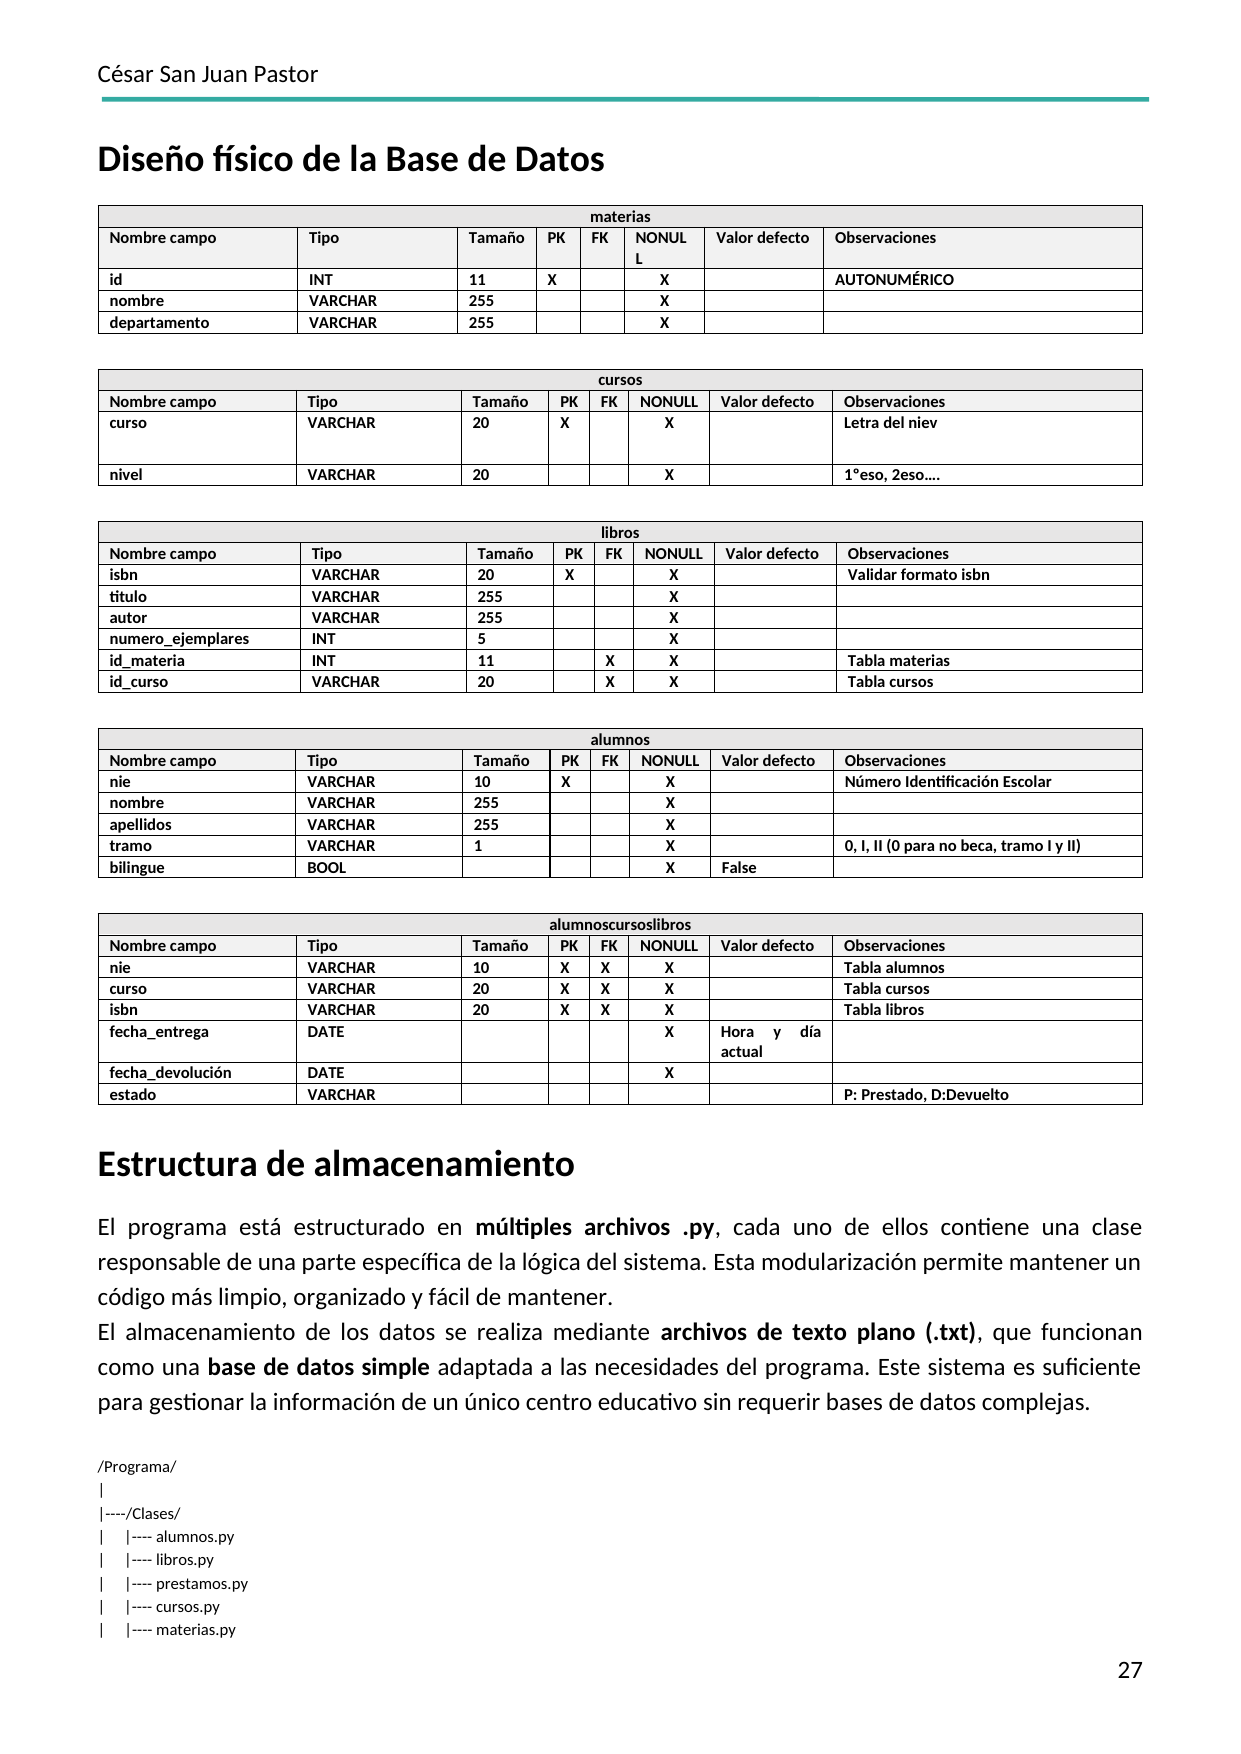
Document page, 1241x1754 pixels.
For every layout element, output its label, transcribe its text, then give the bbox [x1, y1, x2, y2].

table_cell Tabla alumnos [833, 957, 1142, 977]
table_cell [710, 1084, 832, 1104]
table_cell Valor defecto [715, 543, 836, 563]
text | |---- prestamos.py [97, 1573, 1143, 1593]
table_cell Nombre campo [99, 936, 296, 956]
table_cell [463, 857, 549, 877]
table_cell FK [591, 750, 629, 770]
table_cell INT [301, 629, 466, 649]
table_cell Valor defecto [710, 391, 832, 411]
table_cell [554, 586, 594, 606]
table_cell X [590, 957, 628, 977]
text El almacenamiento de los datos se realiza mediante archivos de texto plano (.txt), que funcionan como una base de datos simple adaptada a las necesidades del programa. Este sistema es suficiente para gestionar la información de un único centro educativo sin requerir bases de datos complejas. [97, 1316, 1143, 1417]
table_cell [462, 1021, 548, 1062]
table_cell [549, 1063, 589, 1083]
table_cell X [629, 1063, 709, 1083]
table_cell X [549, 1000, 589, 1020]
table_cell [833, 1063, 1142, 1083]
table_cell 0, I, II (0 para no beca, tramo I y II) [834, 836, 1142, 856]
table_cell [554, 629, 594, 649]
table_cell VARCHAR [301, 565, 466, 585]
table_cell X [625, 291, 704, 311]
table_cell X [629, 957, 709, 977]
table_cell [462, 1084, 548, 1104]
table_cell numero_ejemplares [99, 629, 300, 649]
table_cell 255 [458, 291, 536, 311]
table_cell nombre [99, 291, 297, 311]
table_cell [590, 1021, 628, 1062]
table_cell 20 [462, 412, 548, 463]
table_header alumnos [99, 729, 1142, 749]
table_cell curso [99, 978, 296, 999]
table_cell INT [301, 650, 466, 670]
subtitle Estructura de almacenamiento [97, 1140, 1143, 1186]
table_cell X [630, 771, 710, 792]
table_cell id [99, 269, 297, 290]
table_cell 255 [467, 586, 553, 606]
table_cell [554, 607, 594, 628]
table_cell X [634, 629, 714, 649]
table_cell Tamaño [458, 228, 536, 268]
table_cell [705, 269, 823, 290]
table_cell [710, 1000, 832, 1020]
table_cell [581, 269, 624, 290]
text | |---- materias.py [97, 1619, 1143, 1640]
table_cell PK [537, 228, 580, 268]
table_cell [551, 857, 590, 877]
table_cell [711, 814, 833, 834]
table_cell VARCHAR [298, 291, 457, 311]
table_cell 20 [462, 978, 548, 999]
text El programa está estructurado en múltiples archivos .py, cada uno de ellos contiene una clase responsable de una parte específica de la lógica del sistema. Esta modularización permite mantener un código más limpio, organizado y fácil de mantener. [97, 1211, 1143, 1312]
table_cell X [634, 565, 714, 585]
table_cell [711, 793, 833, 813]
table_cell Letra del niev [833, 412, 1142, 463]
table_cell Observaciones [824, 228, 1142, 268]
table_cell [591, 814, 629, 834]
table_cell Tipo [297, 936, 461, 956]
table_cell 11 [467, 650, 553, 670]
table_cell autor [99, 607, 300, 628]
table_cell Observaciones [833, 391, 1142, 411]
table_cell X [629, 412, 709, 463]
table_cell [591, 771, 629, 792]
table_cell X [629, 465, 709, 485]
table_cell 5 [467, 629, 553, 649]
table_cell 20 [462, 1000, 548, 1020]
table_cell [549, 1084, 589, 1104]
table_cell NONULL [629, 391, 709, 411]
text | [97, 1479, 1143, 1500]
table_cell VARCHAR [301, 671, 466, 692]
table_cell Número Identificación Escolar [834, 771, 1142, 792]
table_cell [590, 412, 628, 463]
table_cell 11 [458, 269, 536, 290]
table_cell [590, 1084, 628, 1104]
table_cell [591, 793, 629, 813]
table_cell [705, 312, 823, 332]
text | |---- cursos.py [97, 1596, 1143, 1617]
table_cell nie [99, 957, 296, 977]
table_cell Tamaño [467, 543, 553, 563]
table_cell [837, 629, 1142, 649]
table_cell NONULL [630, 750, 710, 770]
table_cell X [554, 565, 594, 585]
table_cell X [634, 650, 714, 670]
table_cell [715, 586, 836, 606]
table_cell Tabla libros [833, 1000, 1142, 1020]
table_cell Tipo [296, 750, 462, 770]
table_cell X [551, 771, 590, 792]
table_cell [834, 793, 1142, 813]
table_cell Tipo [298, 228, 457, 268]
table_cell VARCHAR [296, 771, 462, 792]
table_cell 255 [463, 793, 549, 813]
table_cell VARCHAR [298, 312, 457, 332]
table_cell VARCHAR [296, 793, 462, 813]
table_cell isbn [99, 565, 300, 585]
table_cell titulo [99, 586, 300, 606]
table_cell X [595, 650, 633, 670]
table_cell [581, 312, 624, 332]
table_cell 255 [467, 607, 553, 628]
table_cell Tipo [297, 391, 461, 411]
table_cell [590, 465, 628, 485]
table_cell DATE [297, 1063, 461, 1083]
table_cell [833, 1021, 1142, 1062]
table_cell VARCHAR [297, 1000, 461, 1020]
table_cell X [537, 269, 580, 290]
subtitle Diseño físico de la Base de Datos [97, 134, 1143, 180]
table_cell 1ºeso, 2eso…. [833, 465, 1142, 485]
table_cell X [625, 269, 704, 290]
table_cell tramo [99, 836, 295, 856]
table_cell [591, 857, 629, 877]
table_cell X [630, 857, 710, 877]
table_cell PK [551, 750, 590, 770]
table_cell [551, 836, 590, 856]
table_cell 20 [467, 565, 553, 585]
table_cell Valor defecto [705, 228, 823, 268]
table_cell [834, 857, 1142, 877]
table_cell [715, 650, 836, 670]
table_cell [705, 291, 823, 311]
table_cell PK [549, 391, 589, 411]
table_cell Tabla cursos [833, 978, 1142, 999]
table_cell [551, 814, 590, 834]
table_cell VARCHAR [296, 814, 462, 834]
table_cell [715, 629, 836, 649]
table_cell estado [99, 1084, 296, 1104]
table_cell [554, 671, 594, 692]
table_cell [710, 412, 832, 463]
table_cell [549, 465, 589, 485]
table_cell FK [590, 936, 628, 956]
table_cell Validar formato isbn [837, 565, 1142, 585]
table_cell Tamaño [463, 750, 549, 770]
table_cell BOOL [296, 857, 462, 877]
table_cell VARCHAR [297, 957, 461, 977]
table_cell X [630, 814, 710, 834]
table_cell nivel [99, 465, 296, 485]
table_cell [837, 607, 1142, 628]
table_cell 10 [462, 957, 548, 977]
table_cell isbn [99, 1000, 296, 1020]
table_cell P: Prestado, D:Devuelto [833, 1084, 1142, 1104]
text | |---- alumnos.py [97, 1526, 1143, 1547]
text /Programa/ [97, 1456, 1143, 1477]
table_cell [551, 793, 590, 813]
table_cell 1 [463, 836, 549, 856]
table_cell Valor defecto [711, 750, 833, 770]
table_cell Observaciones [837, 543, 1142, 563]
table_cell [595, 607, 633, 628]
text |----/Clases/ [97, 1503, 1143, 1523]
table_cell Tabla cursos [837, 671, 1142, 692]
table_header materias [99, 206, 1142, 227]
table_cell id_materia [99, 650, 300, 670]
table_cell NONULL [634, 543, 714, 563]
table_cell [837, 586, 1142, 606]
table_cell [595, 586, 633, 606]
table_cell [710, 957, 832, 977]
table_cell [629, 1084, 709, 1104]
table_cell [710, 1063, 832, 1083]
table_cell Valor defecto [710, 936, 832, 956]
table_cell [710, 465, 832, 485]
table_cell apellidos [99, 814, 295, 834]
table_cell VARCHAR [297, 465, 461, 485]
table_cell Nombre campo [99, 391, 296, 411]
table_cell Nombre campo [99, 228, 297, 268]
table_cell Nombre campo [99, 750, 295, 770]
table_cell [581, 291, 624, 311]
table_cell fecha_devolución [99, 1063, 296, 1083]
table_cell FK [590, 391, 628, 411]
table_cell [537, 291, 580, 311]
table_cell 255 [463, 814, 549, 834]
table_cell 10 [463, 771, 549, 792]
table_header cursos [99, 370, 1142, 390]
table_cell [549, 1021, 589, 1062]
table_cell 20 [462, 465, 548, 485]
table_cell 20 [467, 671, 553, 692]
table_cell Observaciones [833, 936, 1142, 956]
table_cell VARCHAR [301, 607, 466, 628]
table_cell Tamaño [462, 936, 548, 956]
table_cell fecha_entrega [99, 1021, 296, 1062]
table_header alumnoscursoslibros [99, 914, 1142, 934]
table_cell [715, 565, 836, 585]
table_cell VARCHAR [301, 586, 466, 606]
table_cell VARCHAR [297, 412, 461, 463]
table_cell NONULL [625, 228, 704, 268]
table_cell X [595, 671, 633, 692]
table_cell [711, 771, 833, 792]
table_header libros [99, 522, 1142, 542]
table_cell [554, 650, 594, 670]
table_cell [537, 312, 580, 332]
table_cell VARCHAR [297, 978, 461, 999]
table_cell [462, 1063, 548, 1083]
table_cell departamento [99, 312, 297, 332]
table_cell X [634, 586, 714, 606]
text | |---- libros.py [97, 1549, 1143, 1570]
table_cell X [629, 1021, 709, 1062]
table_cell nie [99, 771, 295, 792]
table_cell [710, 978, 832, 999]
table_cell False [711, 857, 833, 877]
table_cell NONULL [629, 936, 709, 956]
table_cell X [549, 957, 589, 977]
table_cell Nombre campo [99, 543, 300, 563]
table_cell curso [99, 412, 296, 463]
table_cell Observaciones [834, 750, 1142, 770]
table_cell PK [549, 936, 589, 956]
table_cell [824, 291, 1142, 311]
table_cell X [629, 978, 709, 999]
table_cell X [590, 978, 628, 999]
table_cell FK [581, 228, 624, 268]
table_cell PK [554, 543, 594, 563]
table_cell id_curso [99, 671, 300, 692]
table_cell VARCHAR [297, 1084, 461, 1104]
table_cell X [630, 836, 710, 856]
table_cell DATE [297, 1021, 461, 1062]
table_cell FK [595, 543, 633, 563]
table_cell 255 [458, 312, 536, 332]
table_cell INT [298, 269, 457, 290]
table_cell [595, 629, 633, 649]
table_cell X [625, 312, 704, 332]
table_cell bilingue [99, 857, 295, 877]
table_cell [590, 1063, 628, 1083]
table_cell Tamaño [462, 391, 548, 411]
table_cell VARCHAR [296, 836, 462, 856]
table_cell [834, 814, 1142, 834]
table_cell [715, 607, 836, 628]
table_cell [824, 312, 1142, 332]
table_cell Tipo [301, 543, 466, 563]
table_cell [595, 565, 633, 585]
table_cell [711, 836, 833, 856]
table_cell X [629, 1000, 709, 1020]
table_cell X [549, 412, 589, 463]
table_cell [591, 836, 629, 856]
table_cell X [634, 671, 714, 692]
table_cell nombre [99, 793, 295, 813]
table_cell X [634, 607, 714, 628]
table_cell [715, 671, 836, 692]
table_cell AUTONUMÉRICO [824, 269, 1142, 290]
table_cell X [549, 978, 589, 999]
table_cell Tabla materias [837, 650, 1142, 670]
table_cell X [590, 1000, 628, 1020]
table_cell Hora y día actual [710, 1021, 832, 1062]
table_cell X [630, 793, 710, 813]
